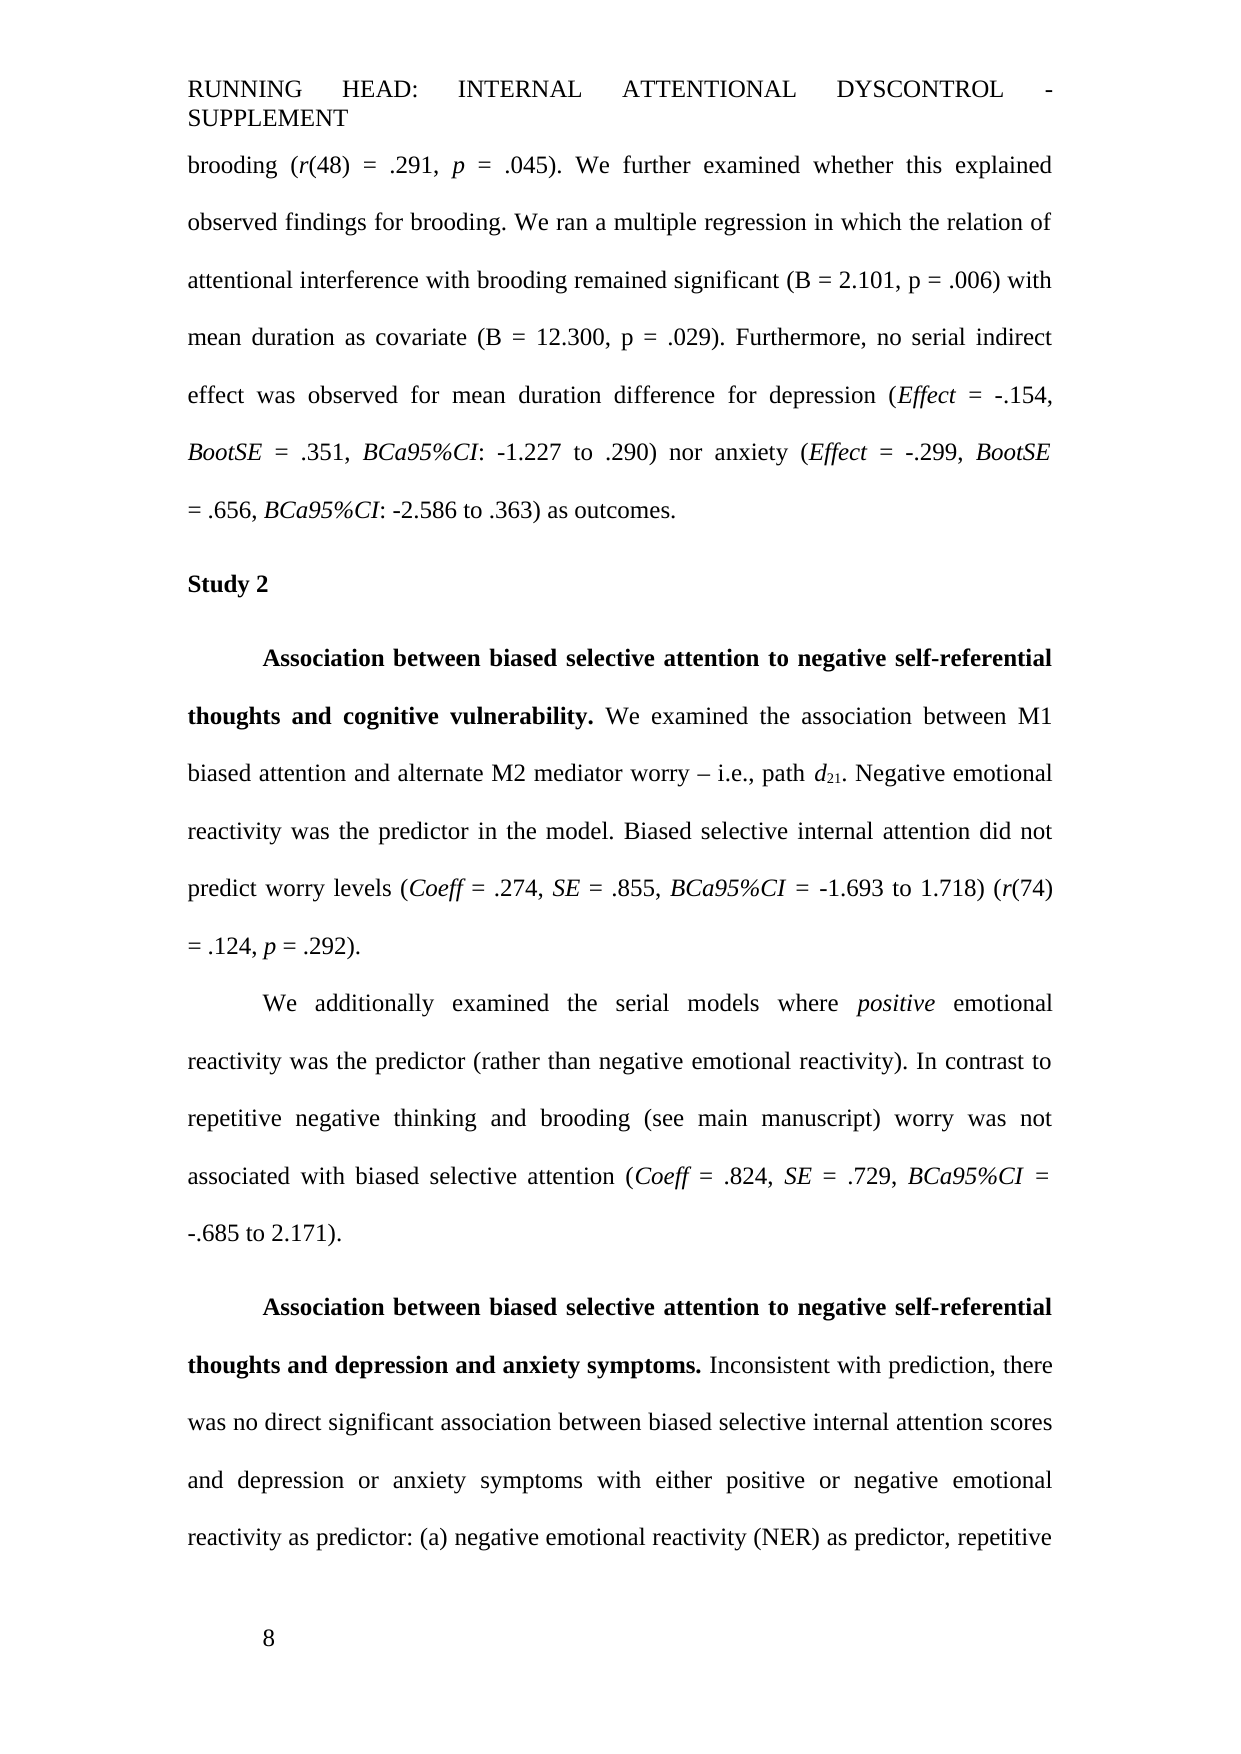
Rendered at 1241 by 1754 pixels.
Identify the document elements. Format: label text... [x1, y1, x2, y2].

text We additionally examined the serial models where positive emotional reactivity was the predictor (rather than negative emotional reactivity). In contrast to repetitive negative thinking and brooding (see main manuscript) worry was not associated with biased selective attention (Coeff = .824, SE = .729, BCa95%CI = -.685 to 2.171). [187, 988, 1053, 1247]
subtitle Study 2 [187, 569, 1053, 598]
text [187, 1292, 1053, 1551]
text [187, 150, 1053, 524]
text Association between biased selective attention to negative self-referential thoughts and cognitive vulnerability. We examined the association between M1 biased attention and alternate M2 mediator worry – i.e., path d21. Negative emotional reactivity was the predictor in the model. Biased selective internal attention did not predict worry levels (Coeff = .274, SE = .855, BCa95%CI = -1.693 to 1.718) (r(74) = .124, p = .292). [187, 643, 1053, 959]
